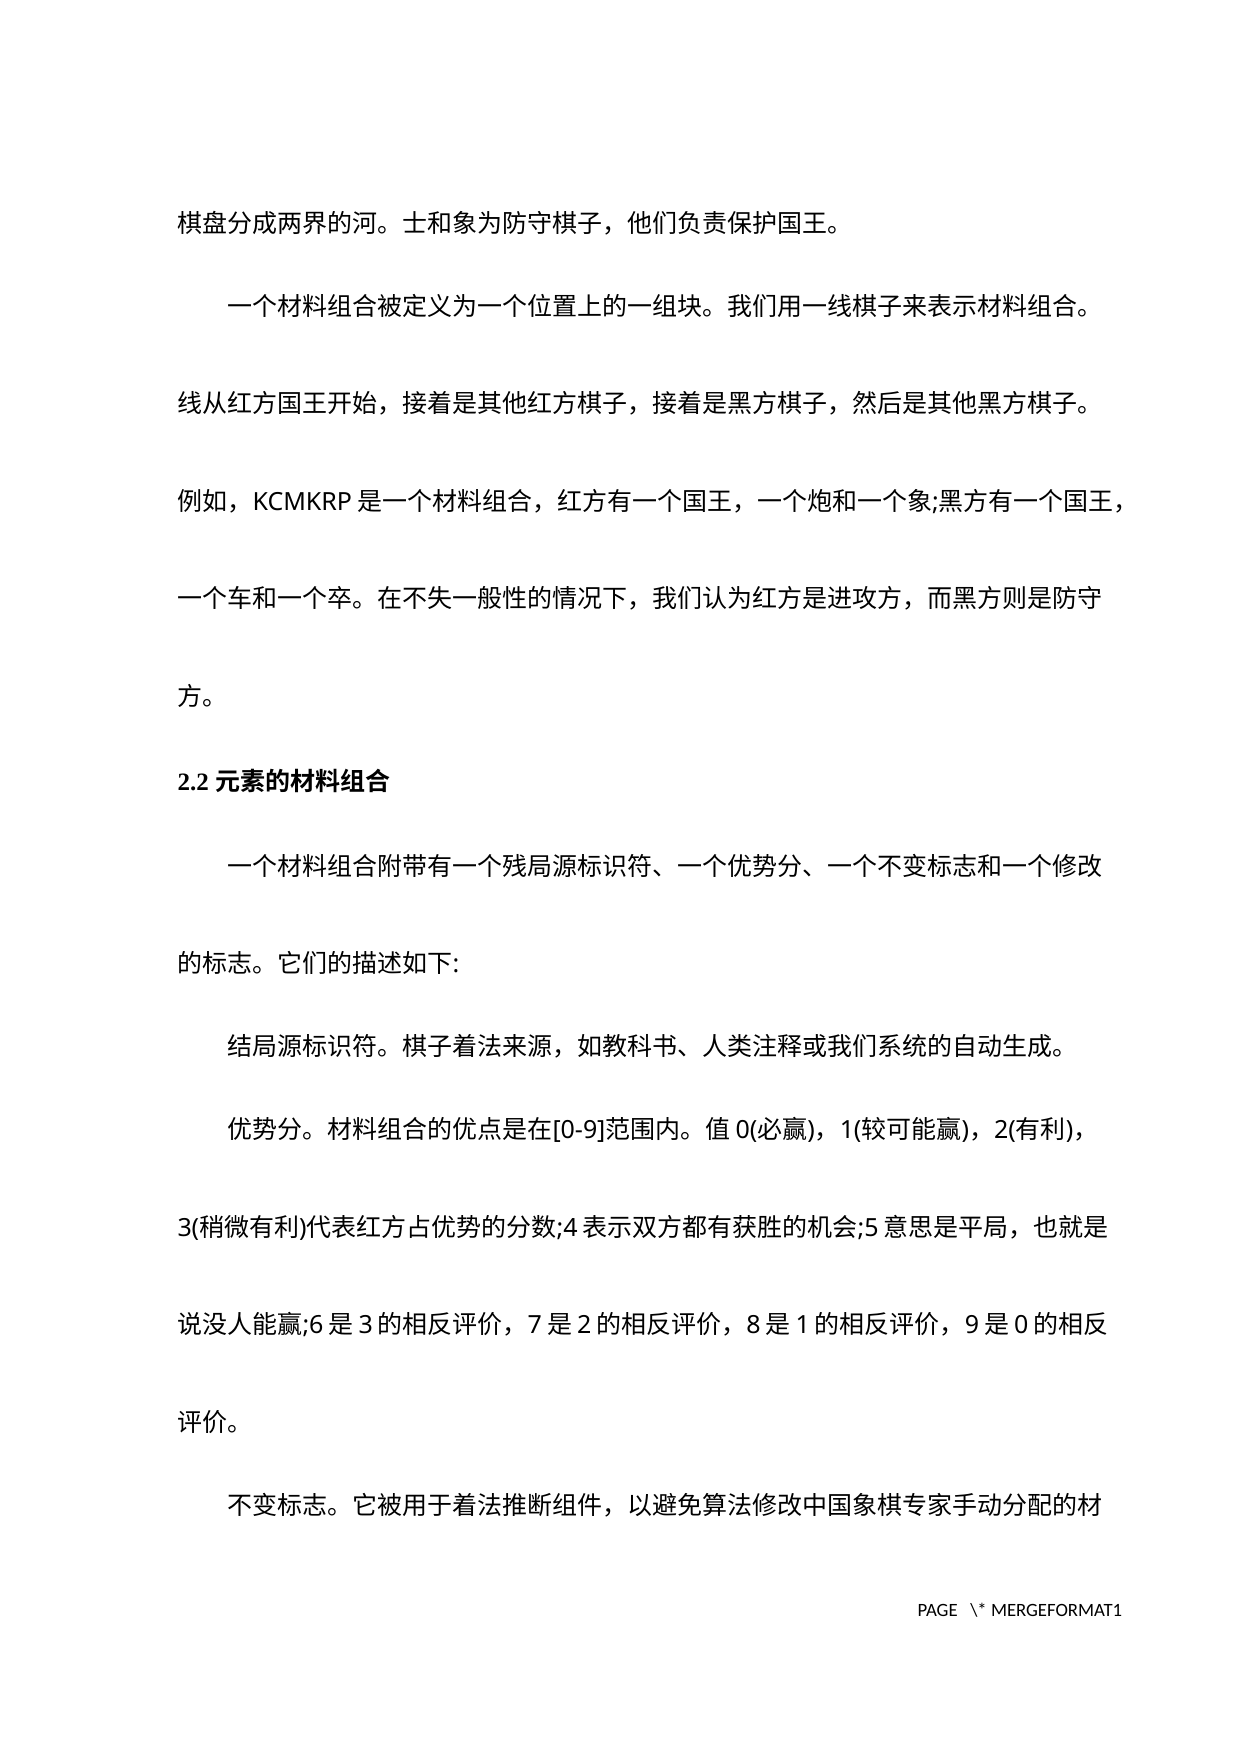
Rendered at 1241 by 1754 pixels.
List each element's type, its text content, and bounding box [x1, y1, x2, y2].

text 一个材料组合附带有一个残局源标识符、一个优势分、一个不变标志和一个修改的标志。它们的描述如下: [177, 832, 1122, 994]
text 一个材料组合被定义为一个位置上的一组块。我们用一线棋子来表示材料组合。线从红方国王开始，接着是其他红方棋子，接着是黑方棋子，然后是其他黑方棋子。例如，KCMKRP是一个材料组合，红方有一个国王，一个炮和一个象;黑方有一个国王，一个车和一个卒。在不失一般性的情况下，我们认为红方是进攻方，而黑方则是防守方。 [177, 272, 1122, 727]
text 优势分。材料组合的优点是在[0-9]范围内。值0(必赢)，1(较可能赢)，2(有利)，3(稍微有利)代表红方占优势的分数;4表示双方都有获胜的机会;5意思是平局，也就是说没人能赢;6是3的相反评价，7是2的相反评价，8是1的相反评价，9是0的相反评价。 [177, 1096, 1122, 1453]
text 不变标志。它被用于着法推断组件，以避免算法修改中国象棋专家手动分配的材料组合的分数。 [177, 1471, 1122, 1536]
subtitle 2.2 元素的材料组合 [177, 761, 1122, 797]
text 结局源标识符。棋子着法来源，如教科书、人类注释或我们系统的自动生成。 [177, 1012, 1122, 1077]
